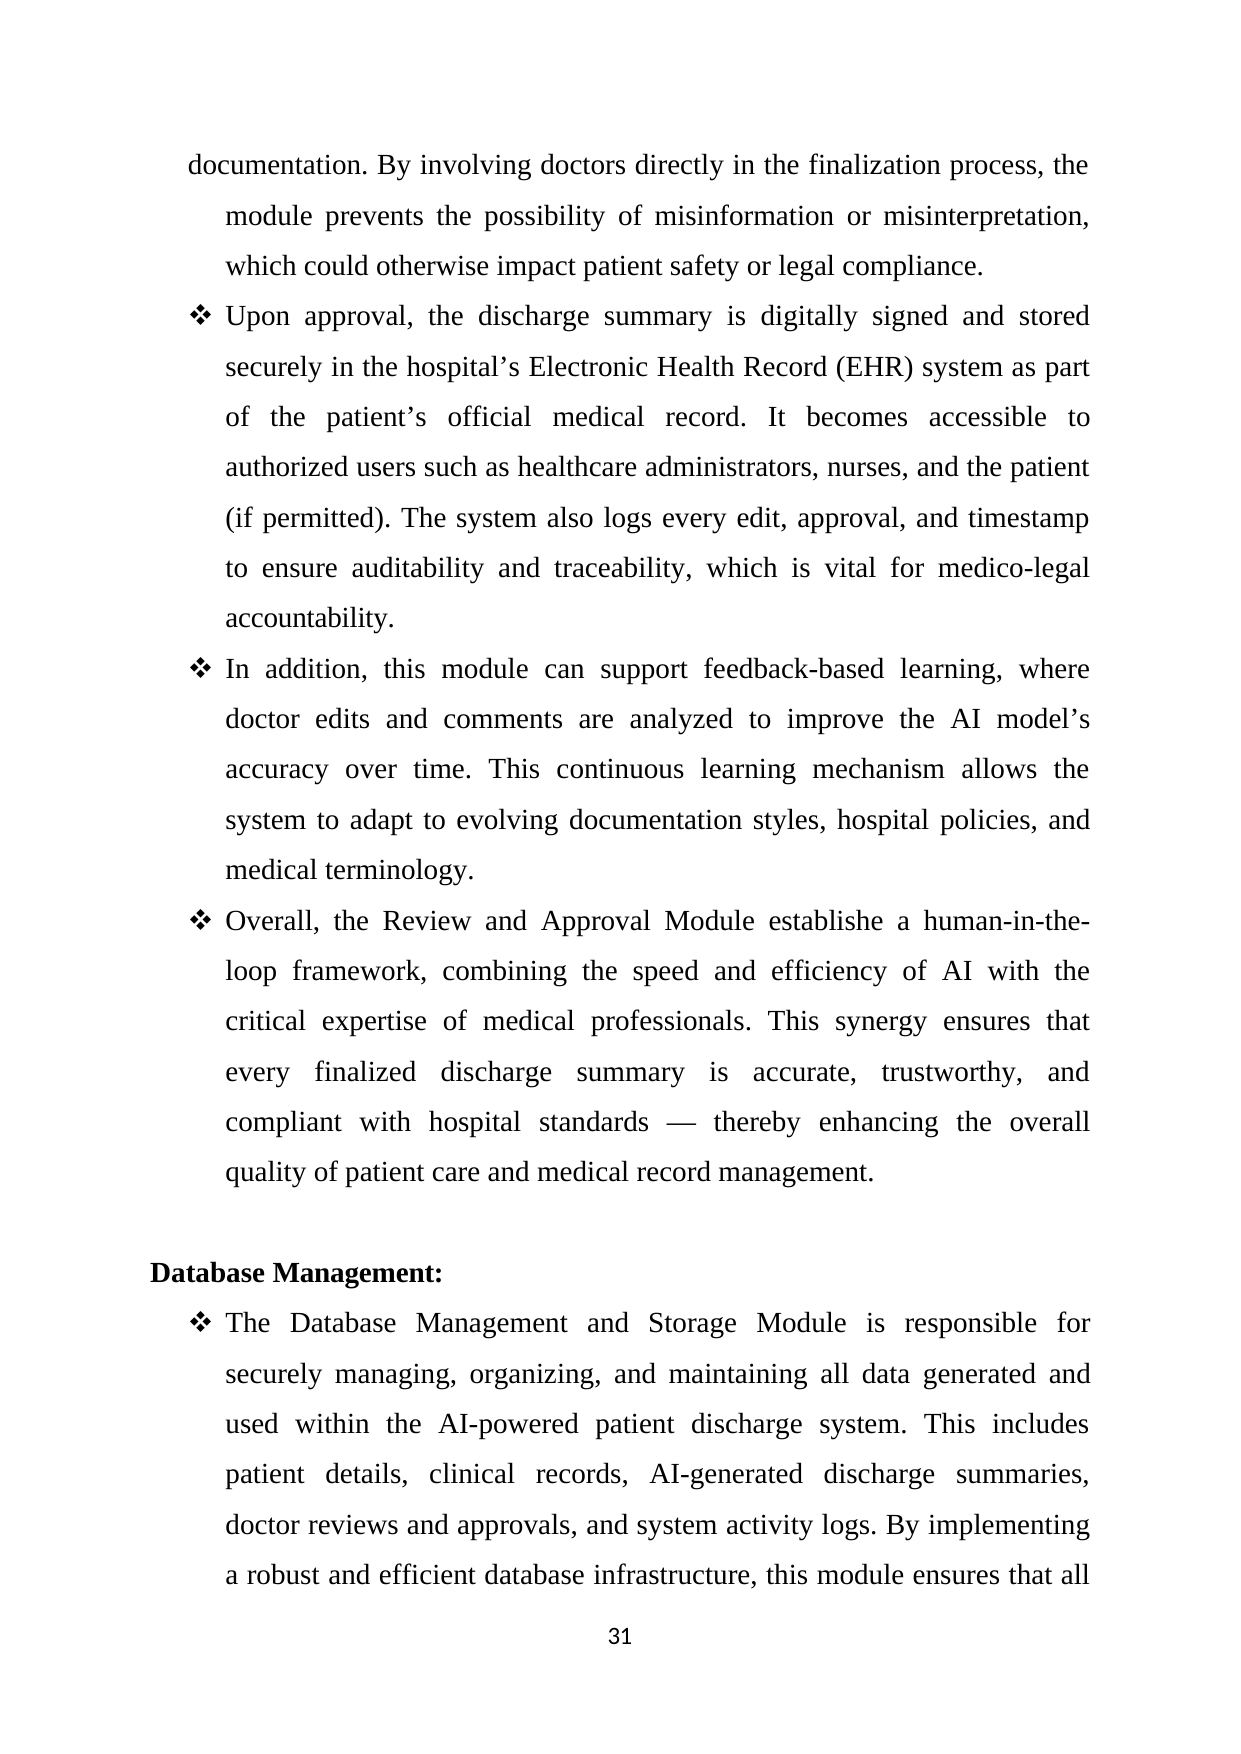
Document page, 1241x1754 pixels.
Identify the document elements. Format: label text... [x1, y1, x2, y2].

subtitle Database Management: [150, 1255, 1166, 1289]
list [187, 1305, 1090, 1591]
list Upon approval, the discharge summary is digitally signed and stored securely in the hospital’s Electronic Health Record (EHR) system as part of the patient’s official medical record. It becomes accessible to authorized users such as healthcare administrators, nurses, and the patient (if permitted). The system also logs every edit, approval, and timestamp to ensure auditability and traceability, which is vital for medico-legal accountability. [187, 298, 1091, 634]
text documentation. By involving doctors directly in the finalization process, the module prevents the possibility of misinformation or misinterpretation, which could otherwise impact patient safety or legal compliance. [188, 147, 1089, 282]
list Overall, the Review and Approval Module establishe a human-in-the-loop framework, combining the speed and efficiency of AI with the critical expertise of medical professionals. This synergy ensures that every finalized discharge summary is accurate, trustworthy, and compliant with hospital standards — thereby enhancing the overall quality of patient care and medical record management. [187, 903, 1091, 1188]
list In addition, this module can support feedback-based learning, where doctor edits and comments are analyzed to improve the AI model’s accuracy over time. This continuous learning mechanism allows the system to adapt to evolving documentation styles, hospital policies, and medical terminology. [187, 651, 1090, 886]
